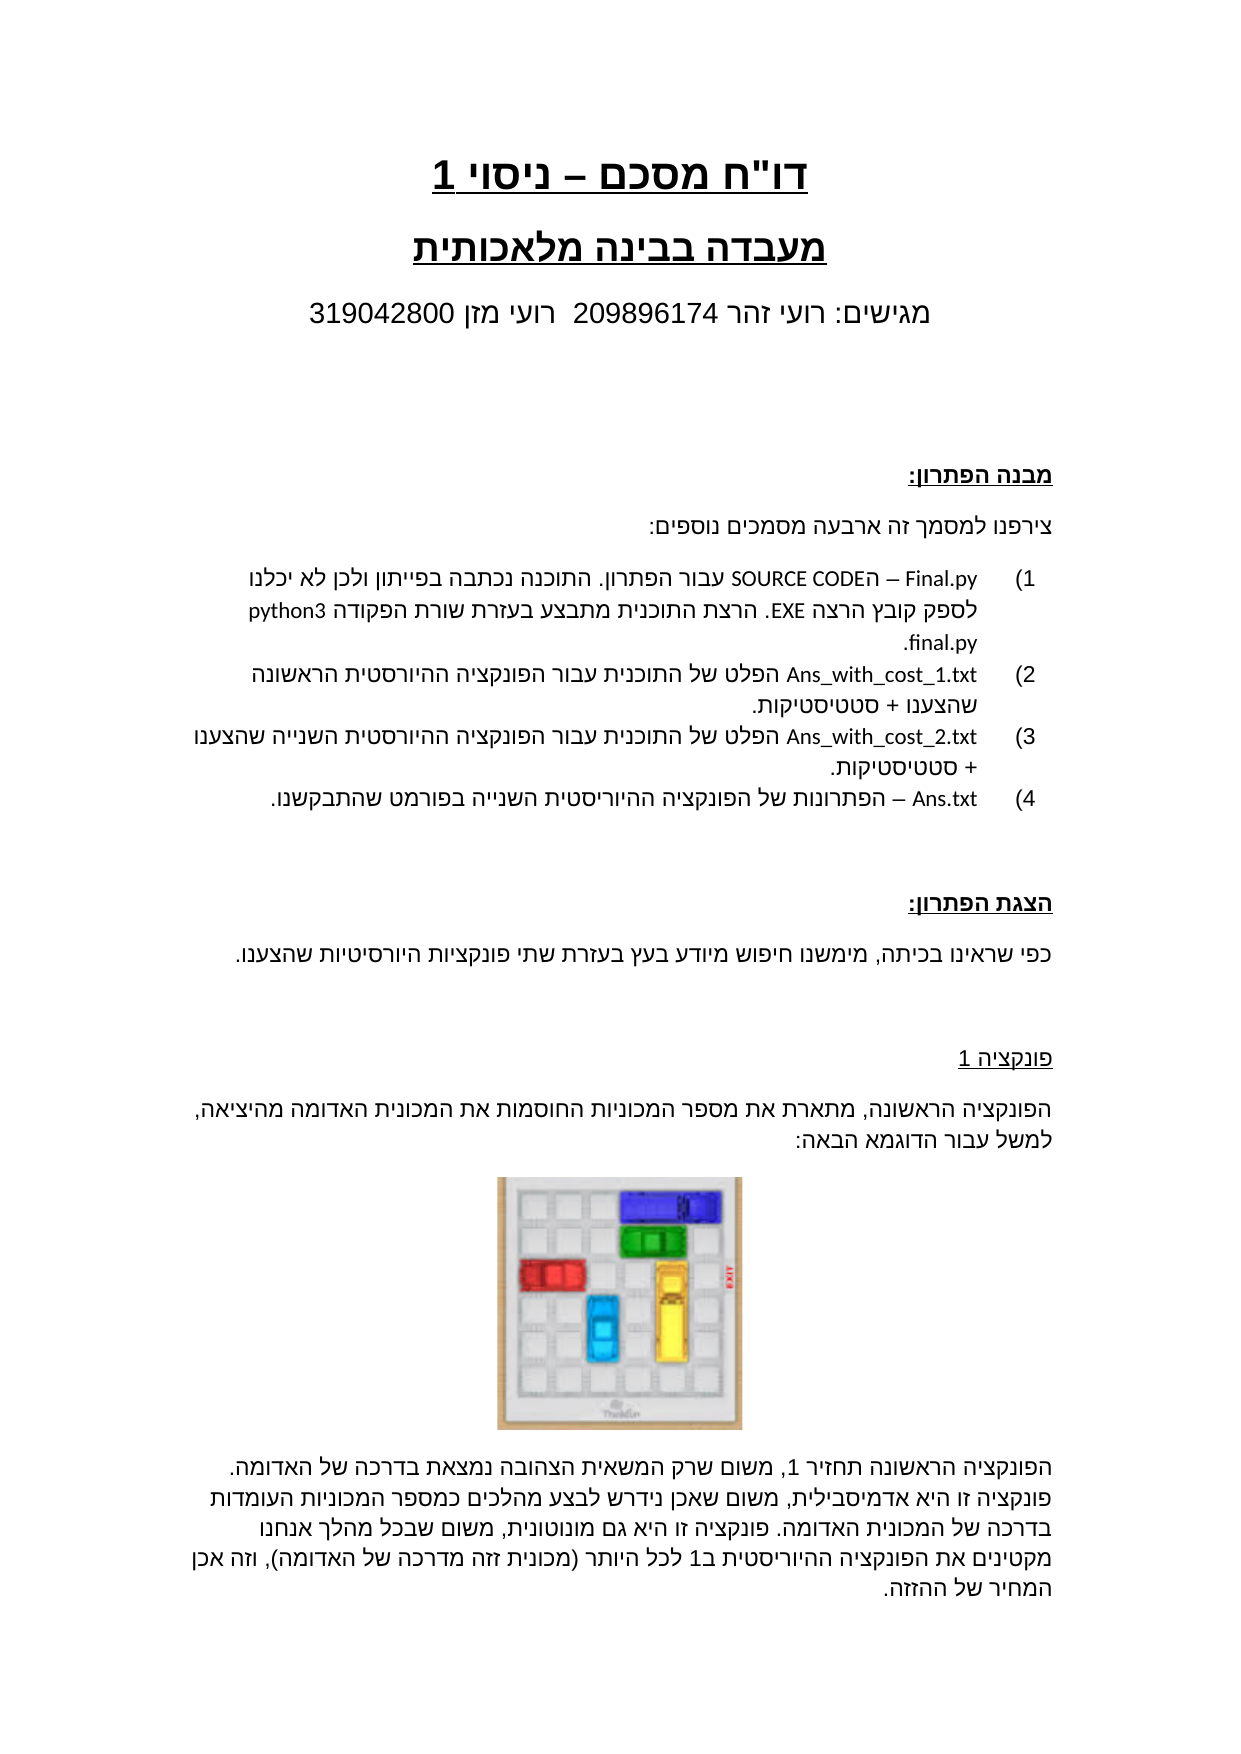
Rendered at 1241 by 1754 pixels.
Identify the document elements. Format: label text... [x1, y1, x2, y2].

list Ans_with_cost_1.txt הפלט של התוכנית עבור הפונקציה ההיורסטית הראשונה שהצענו + סטטיסטיקות. [187, 660, 1015, 718]
text דו"ח מסכם – ניסוי 1 [187, 150, 1053, 198]
text מגישים: רועי זהר 209896174 רועי מזן 319042800 [187, 296, 1053, 330]
list Ans_with_cost_2.txt הפלט של התוכנית עבור הפונקציה ההיורסטית השנייה שהצענו + סטטיסטיקות. [187, 722, 1015, 780]
text צירפנו למסמך זה ארבעה מסמכים נוספים: [187, 513, 1053, 539]
text מבנה הפתרון: [187, 462, 1053, 488]
list Ans.txt – הפתרונות של הפונקציה ההיוריסטית השנייה בפורמט שהתבקשנו. [187, 784, 1015, 812]
text פונקציה 1 [187, 1045, 1053, 1072]
text כפי שראינו בכיתה, מימשנו חיפוש מיודע בעץ בעזרת שתי פונקציות היורסיטיות שהצענו. [187, 941, 1053, 968]
text הפונקציה הראשונה תחזיר 1, משום שרק המשאית הצהובה נמצאת בדרכה של האדומה. פונקציה זו היא אדמיסבילית, משום שאכן נידרש לבצע מהלכים כמספר המכוניות העומדות בדרכה של המכונית האדומה. פונקציה זו היא גם מונוטונית, משום שבכל מהלך אנחנו מקטינים את הפונקציה ההיוריסטית ב1 לכל היותר (מכונית זזה מדרכה של האדומה), וזה אכן המחיר של ההזזה. [187, 1454, 1053, 1601]
text הצגת הפתרון: [187, 890, 1053, 917]
picture [497, 1177, 743, 1430]
list Final.py – הSOURCE CODE עבור הפתרון. התוכנה נכתבה בפייתון ולכן לא יכלנו לספק קובץ הרצה EXE. הרצת התוכנית מתבצע בעזרת שורת הפקודה python3 final.py. [187, 564, 1015, 656]
text הפונקציה הראשונה, מתארת את מספר המכוניות החוסמות את המכונית האדומה מהיציאה, למשל עבור הדוגמא הבאה: [187, 1096, 1053, 1153]
text מעבדה בבינה מלאכותית [187, 226, 1053, 269]
